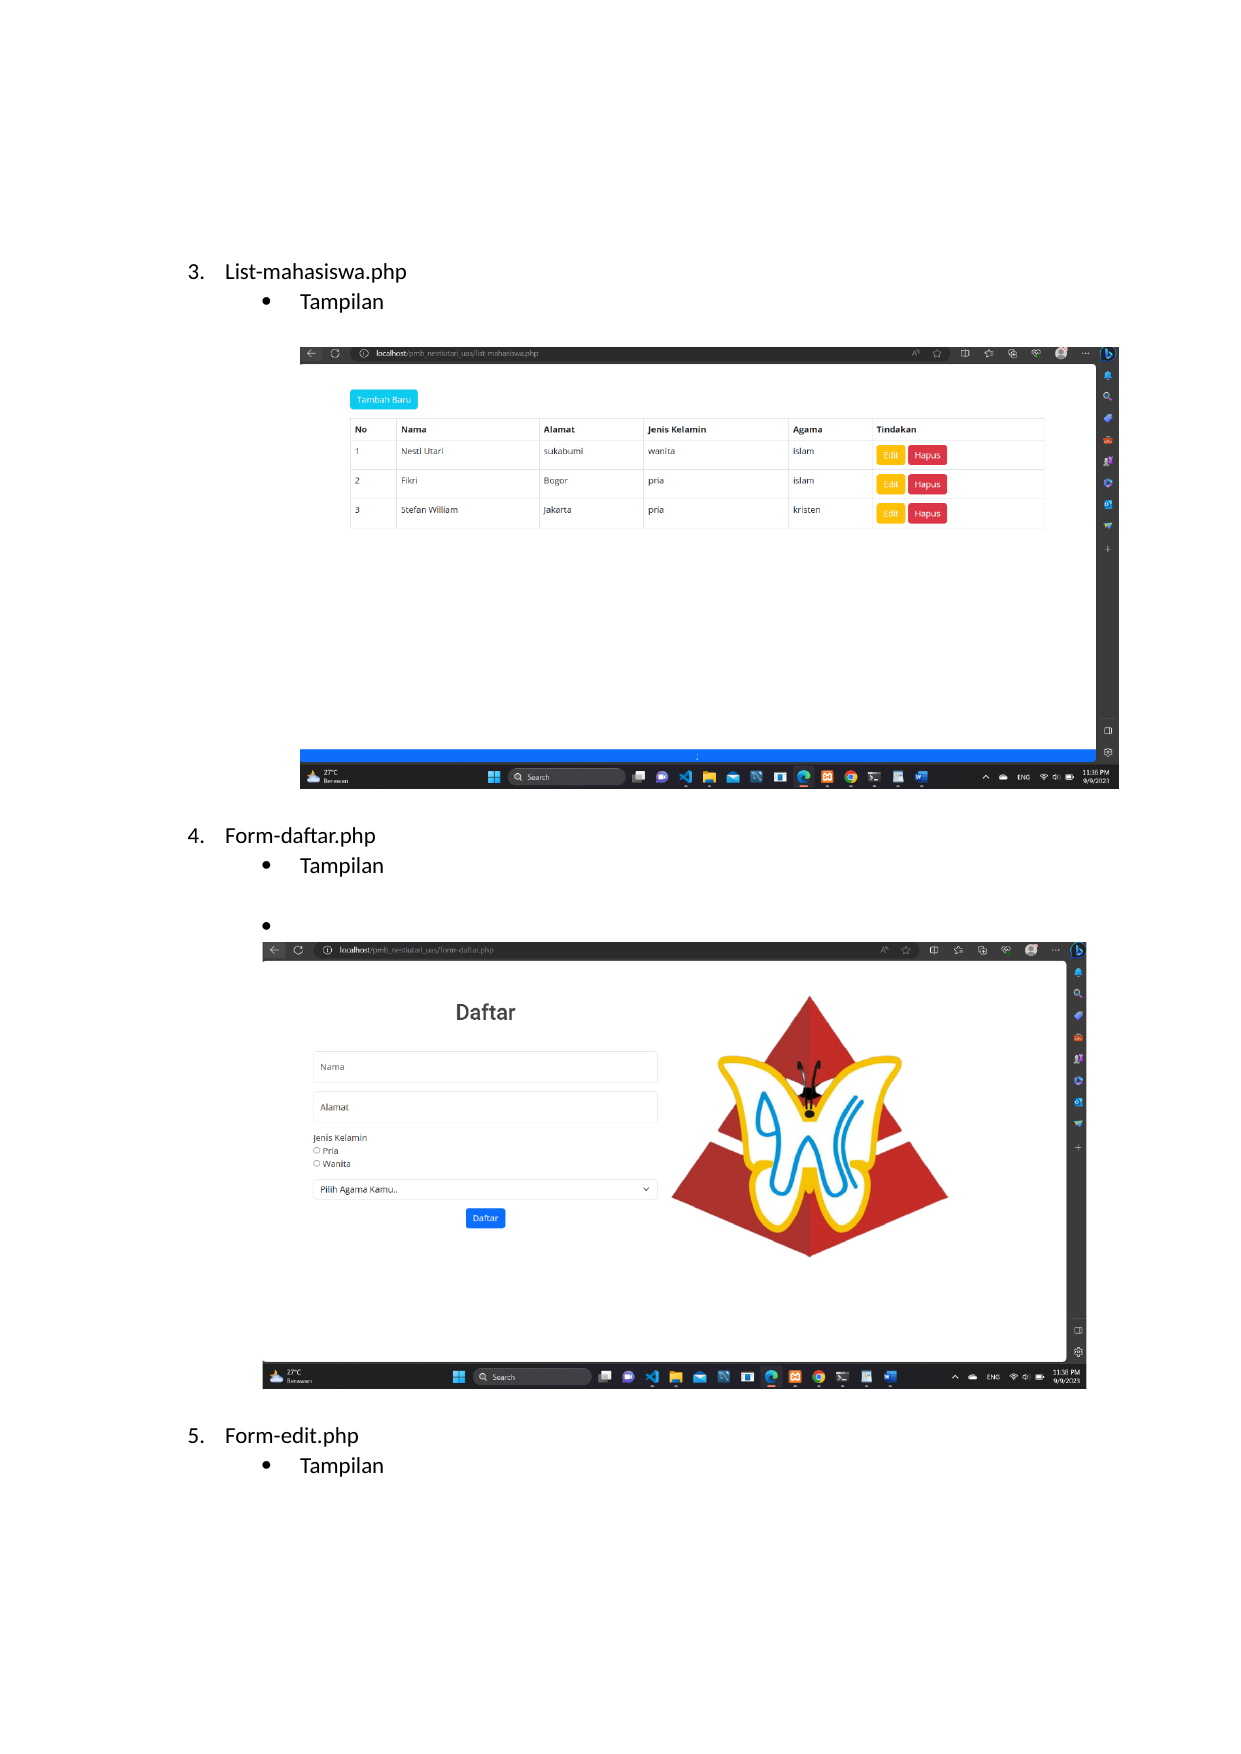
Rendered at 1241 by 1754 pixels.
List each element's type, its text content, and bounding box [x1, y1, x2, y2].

list List-mahasiswa.php [187, 257, 1090, 285]
list Tampilan [262, 287, 1090, 316]
list Form-daftar.php [187, 821, 1090, 849]
list Form-edit.php [187, 1421, 1090, 1449]
list Tampilan [262, 852, 1090, 880]
picture [262, 942, 1087, 1389]
list Tampilan [262, 1451, 1090, 1479]
picture [300, 347, 1119, 789]
